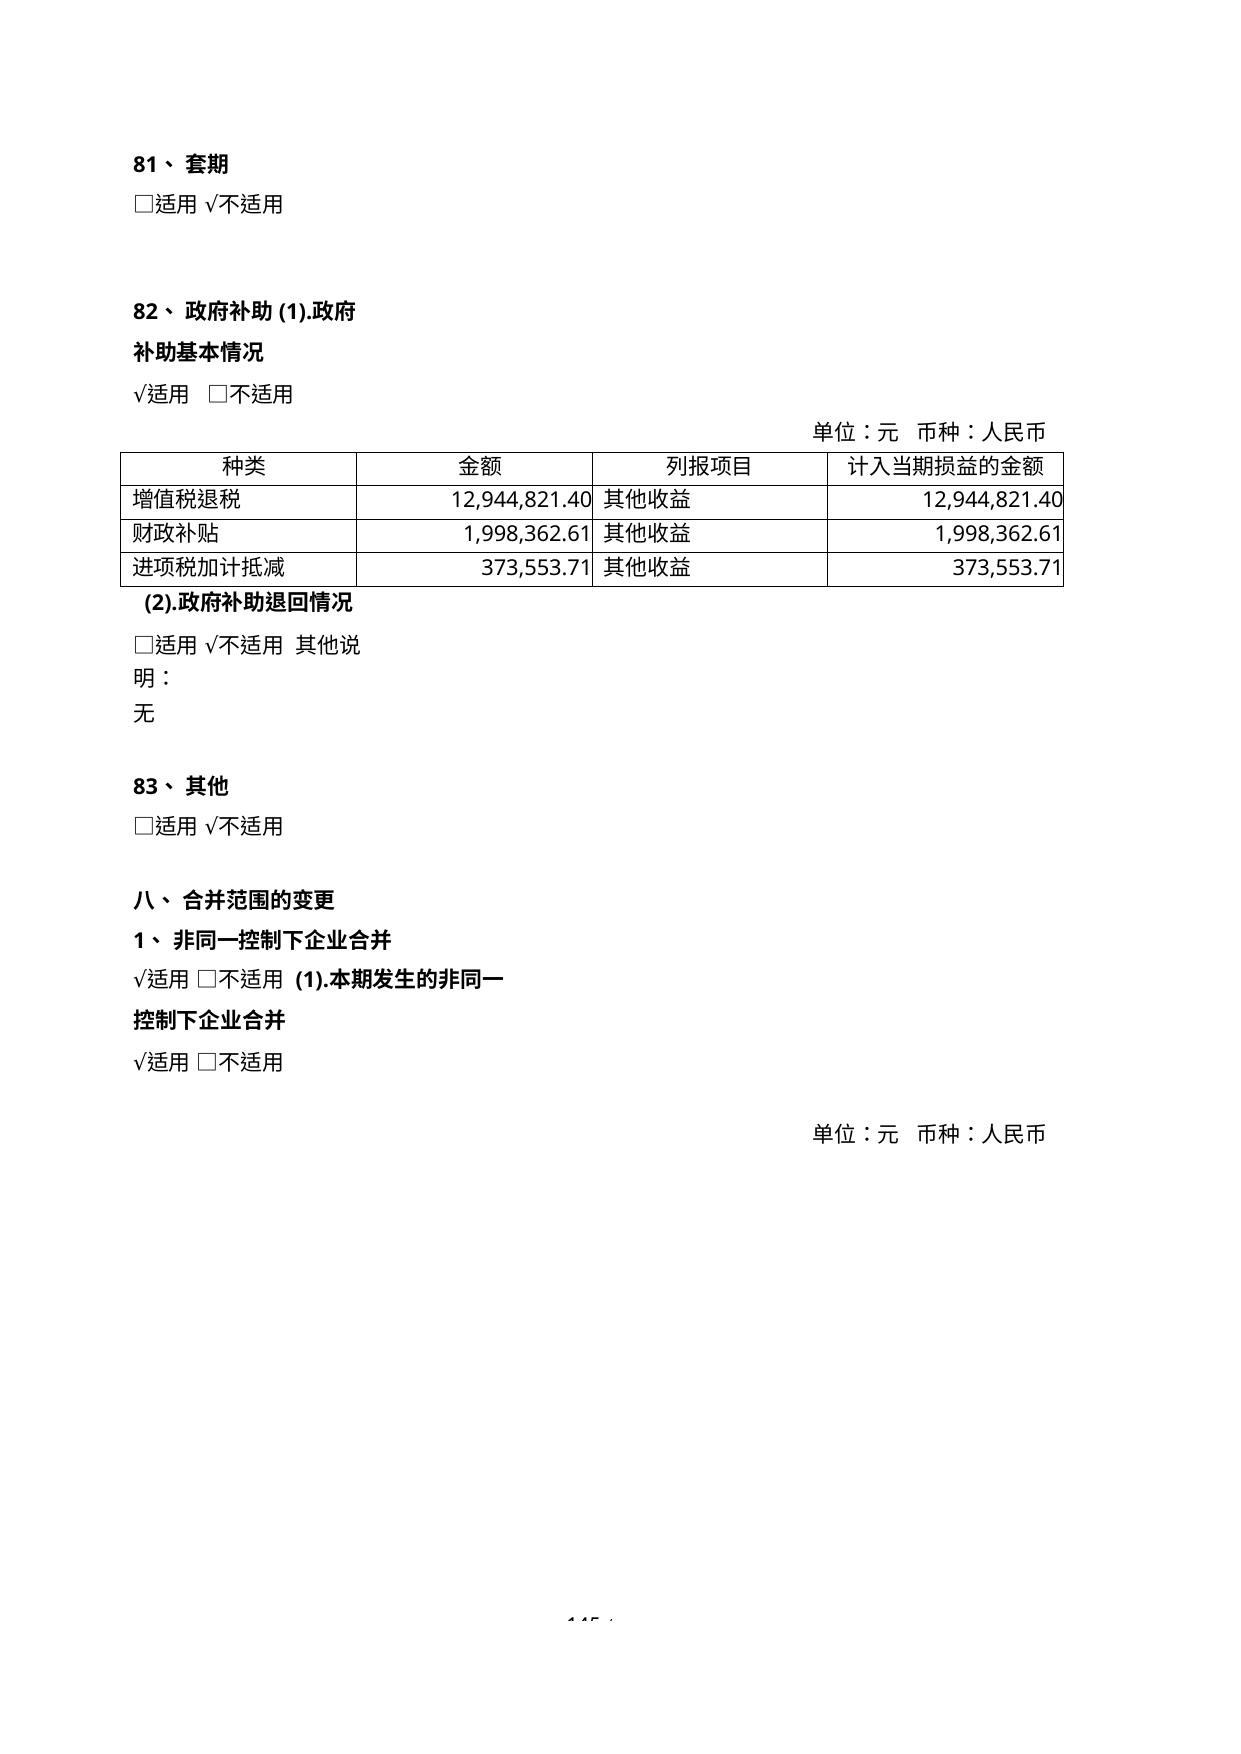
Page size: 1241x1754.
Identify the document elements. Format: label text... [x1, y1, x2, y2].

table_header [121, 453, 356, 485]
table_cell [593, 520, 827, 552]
subtitle 83、 其他 [133, 771, 518, 801]
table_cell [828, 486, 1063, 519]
subtitle (2).政府补助退回情况 [133, 587, 518, 617]
subtitle 八、 合并范围的变更 [133, 885, 518, 914]
text √适用 □不适用 [133, 379, 364, 409]
subtitle 82、 政府补助 (1).政府补助基本情况 [133, 296, 364, 366]
text □适用 √不适用 [133, 811, 518, 841]
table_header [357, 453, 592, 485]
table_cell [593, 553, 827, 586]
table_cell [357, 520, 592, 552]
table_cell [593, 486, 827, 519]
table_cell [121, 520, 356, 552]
text 单位：元 币种：人民币 [812, 1119, 1078, 1149]
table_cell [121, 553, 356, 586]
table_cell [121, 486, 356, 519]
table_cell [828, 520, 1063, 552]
text □适用 √不适用 其他说明： [133, 630, 404, 693]
text √适用 □不适用 [133, 1047, 518, 1077]
text 单位：元 币种：人民币 [812, 416, 1078, 446]
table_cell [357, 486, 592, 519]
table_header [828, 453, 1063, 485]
text 无 [133, 698, 518, 727]
subtitle 81、 套期 [133, 149, 364, 179]
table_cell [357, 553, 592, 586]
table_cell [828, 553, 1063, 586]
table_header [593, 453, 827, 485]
subtitle 1、 非同一控制下企业合并 [133, 924, 518, 954]
text □适用 √不适用 [133, 189, 364, 219]
text √适用 □不适用 (1).本期发生的非同一控制下企业合并 [133, 964, 518, 1034]
